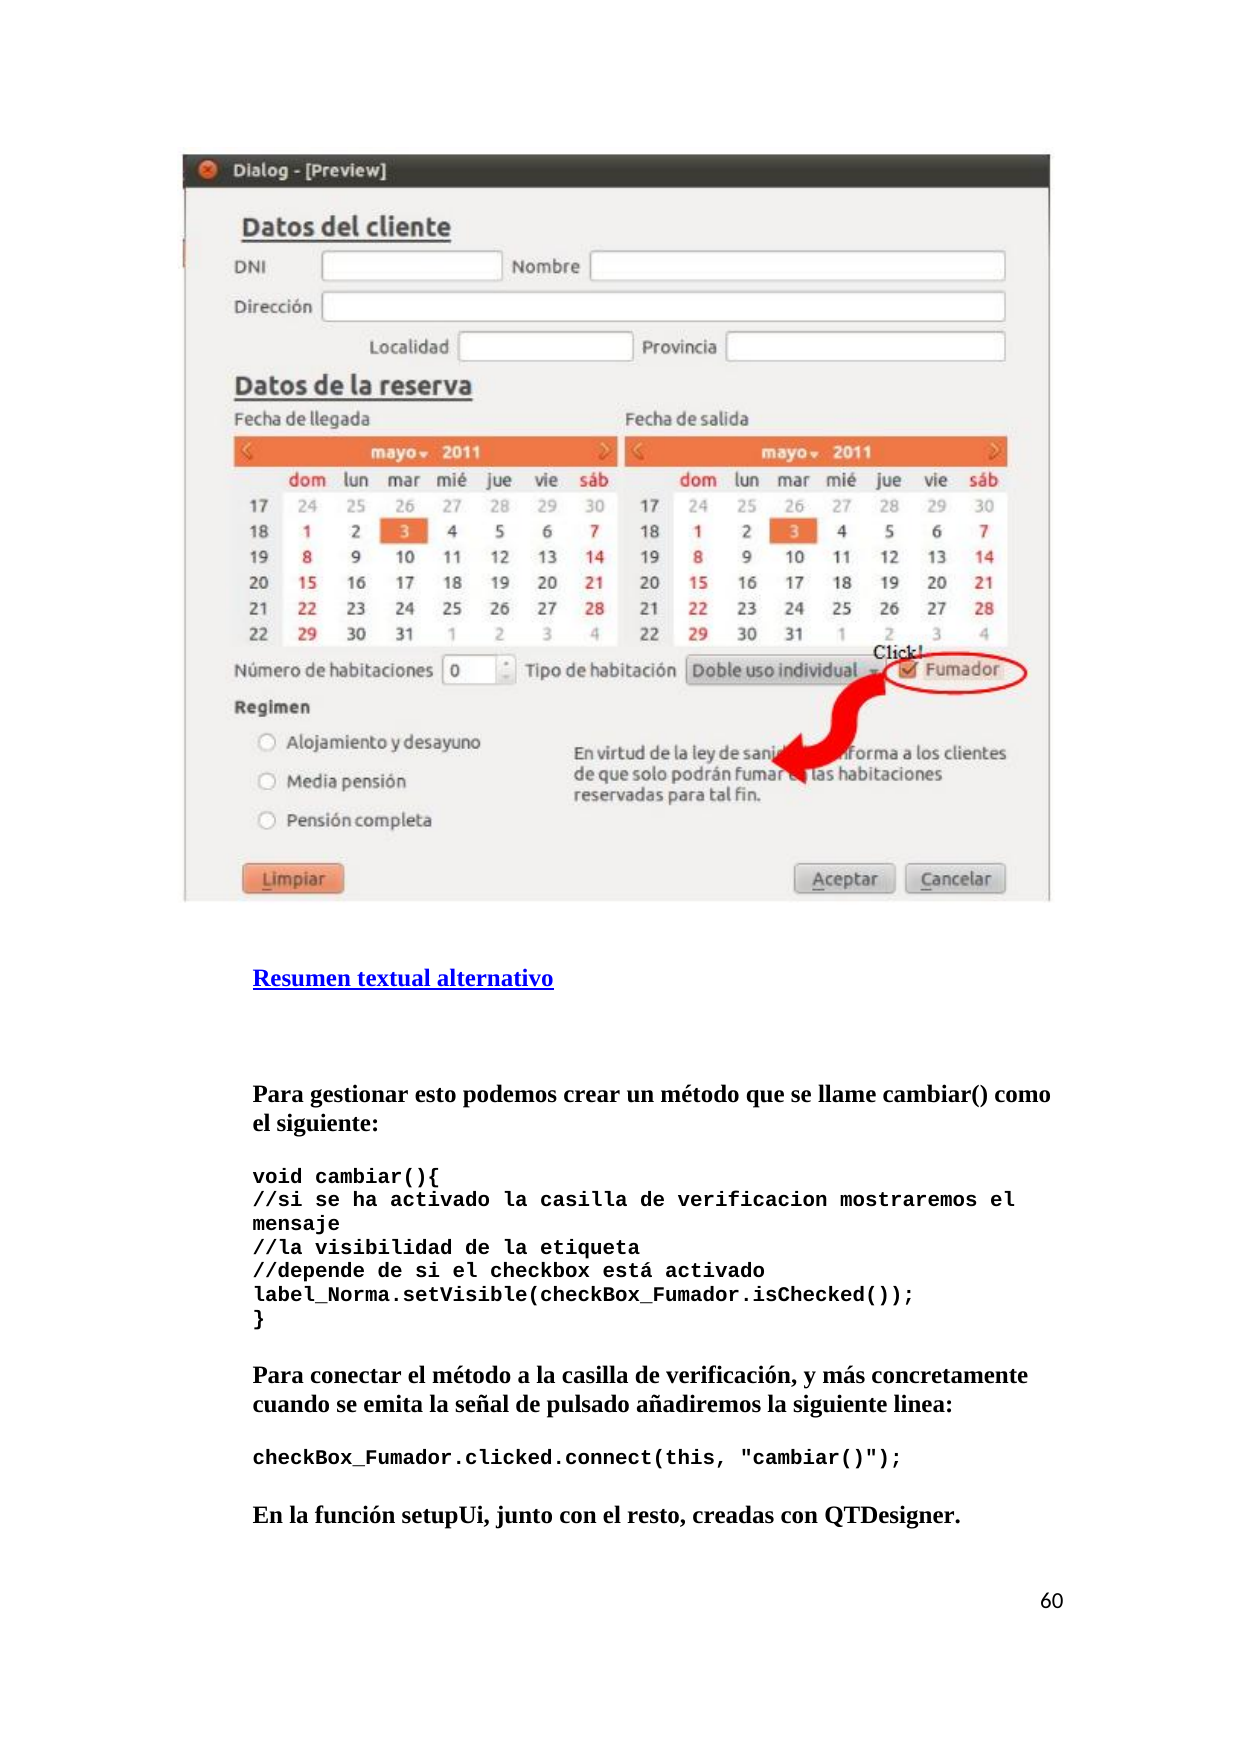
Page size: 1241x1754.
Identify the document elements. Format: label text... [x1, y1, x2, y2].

text label_Norma.setVisible(checkBox_Fumador.isChecked()); [252, 1284, 1063, 1308]
text //depende de si el checkbox está activado [252, 1260, 1063, 1284]
text En la función setupUi, junto con el resto, creadas con QTDesigner. [252, 1500, 1063, 1529]
text Para gestionar esto podemos crear un método que se llame cambiar() como el siguiente: [252, 1079, 1063, 1137]
text checkBox_Fumador.clicked.connect(this, "cambiar()"); [252, 1447, 1063, 1471]
text void cambiar(){ [252, 1166, 1063, 1189]
text Para conectar el método a la casilla de verificación, y más concretamente cuando se emita la señal de pulsado añadiremos la siguiente linea: [252, 1361, 1063, 1418]
picture [177, 147, 1064, 906]
text //si se ha activado la casilla de verificacion mostraremos el mensaje [252, 1189, 1063, 1237]
text Resumen textual alternativo [252, 963, 1063, 992]
text //la visibilidad de la etiqueta [252, 1237, 1063, 1260]
text } [252, 1308, 1063, 1331]
